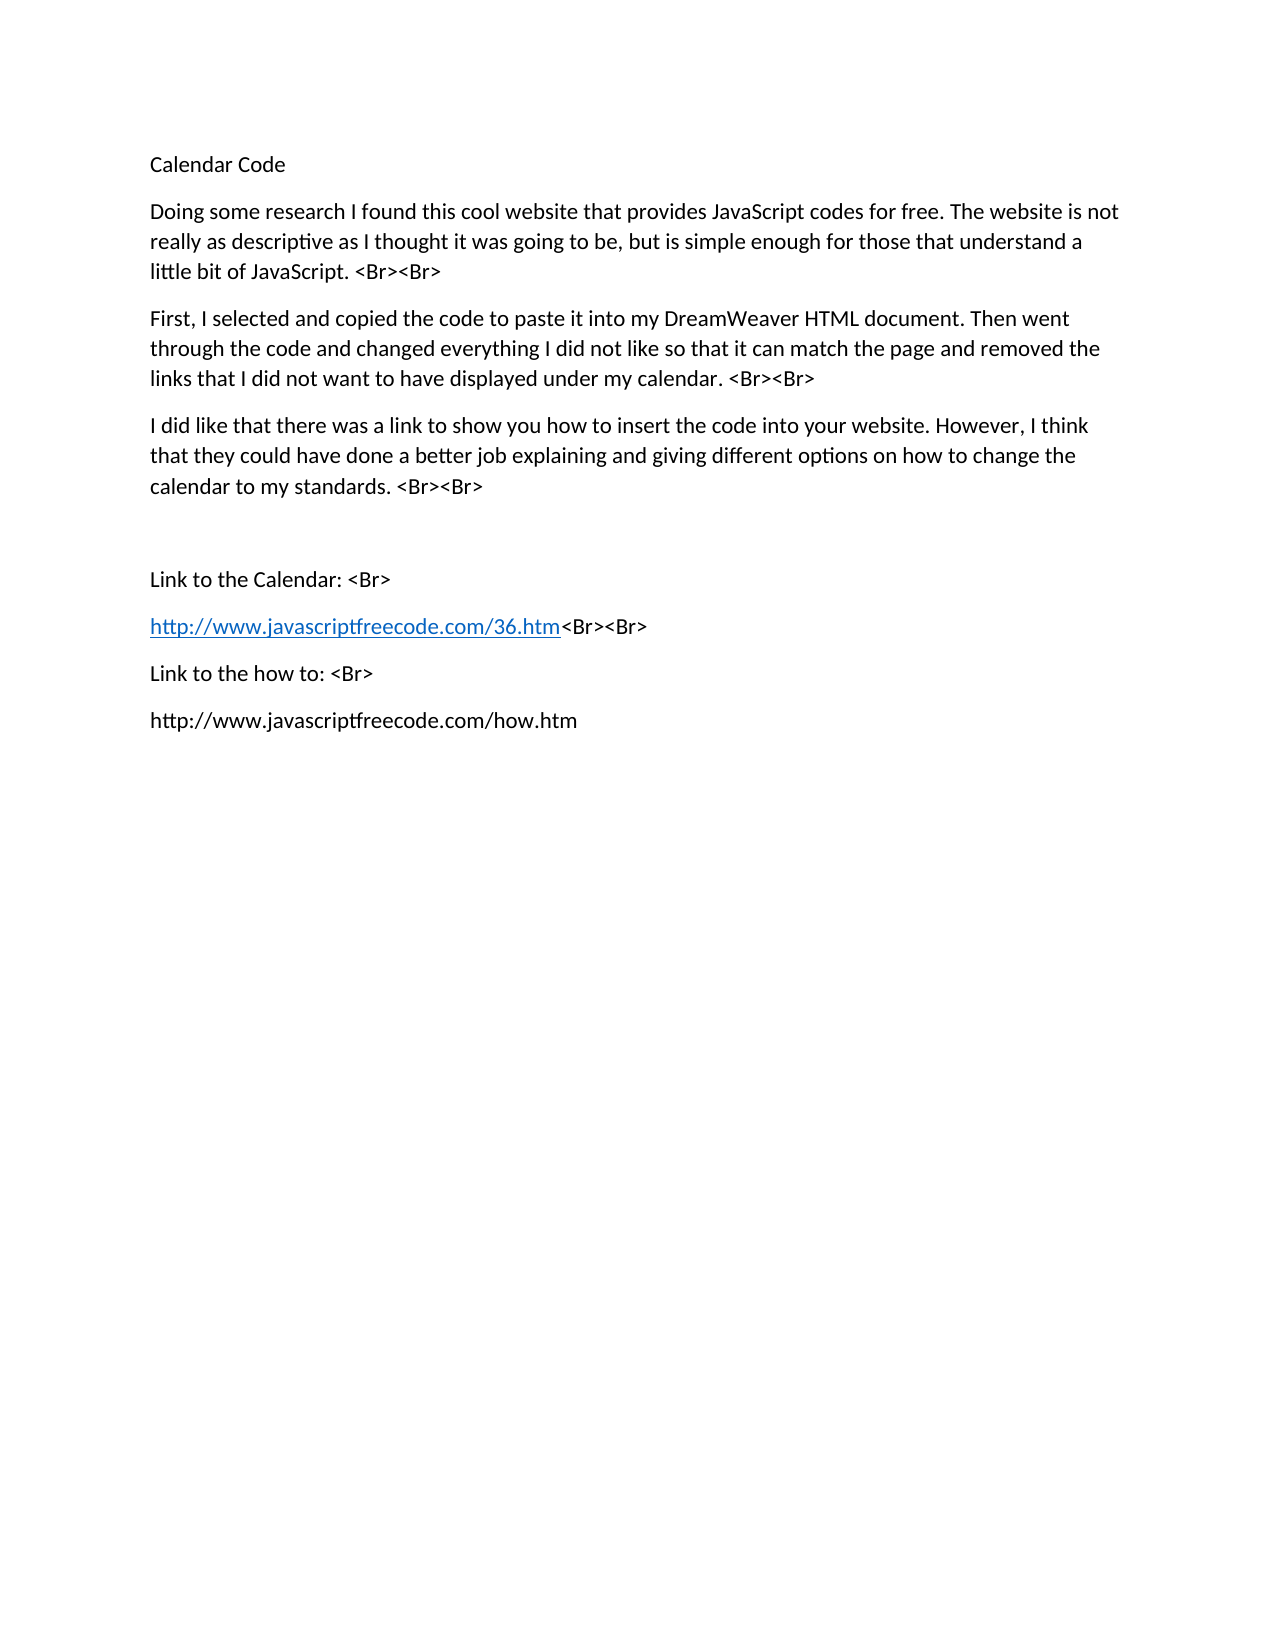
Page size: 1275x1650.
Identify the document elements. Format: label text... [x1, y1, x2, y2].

text Doing some research I found this cool website that provides JavaScript codes for free. The website is not really as descriptive as I thought it was going to be, but is simple enough for those that understand a little bit of JavaScript. <Br><Br> [150, 197, 1125, 285]
text Link to the Calendar: <Br> [150, 566, 1125, 594]
text First, I selected and copied the code to paste it into my DreamWeaver HTML document. Then went through the code and changed everything I did not like so that it can match the page and removed the links that I did not want to have displayed under my calendar. <Br><Br> [150, 304, 1125, 393]
text Calendar Code [150, 150, 1125, 178]
text http://www.javascriptfreecode.com/36.htm<Br><Br> [150, 612, 1125, 641]
text I did like that there was a link to show you how to insert the code into your website. However, I think that they could have done a better job explaining and giving different options on how to change the calendar to my standards. <Br><Br> [150, 411, 1125, 500]
text http://www.javascriptfreecode.com/how.htm [150, 706, 1125, 734]
text Link to the how to: <Br> [150, 659, 1125, 687]
